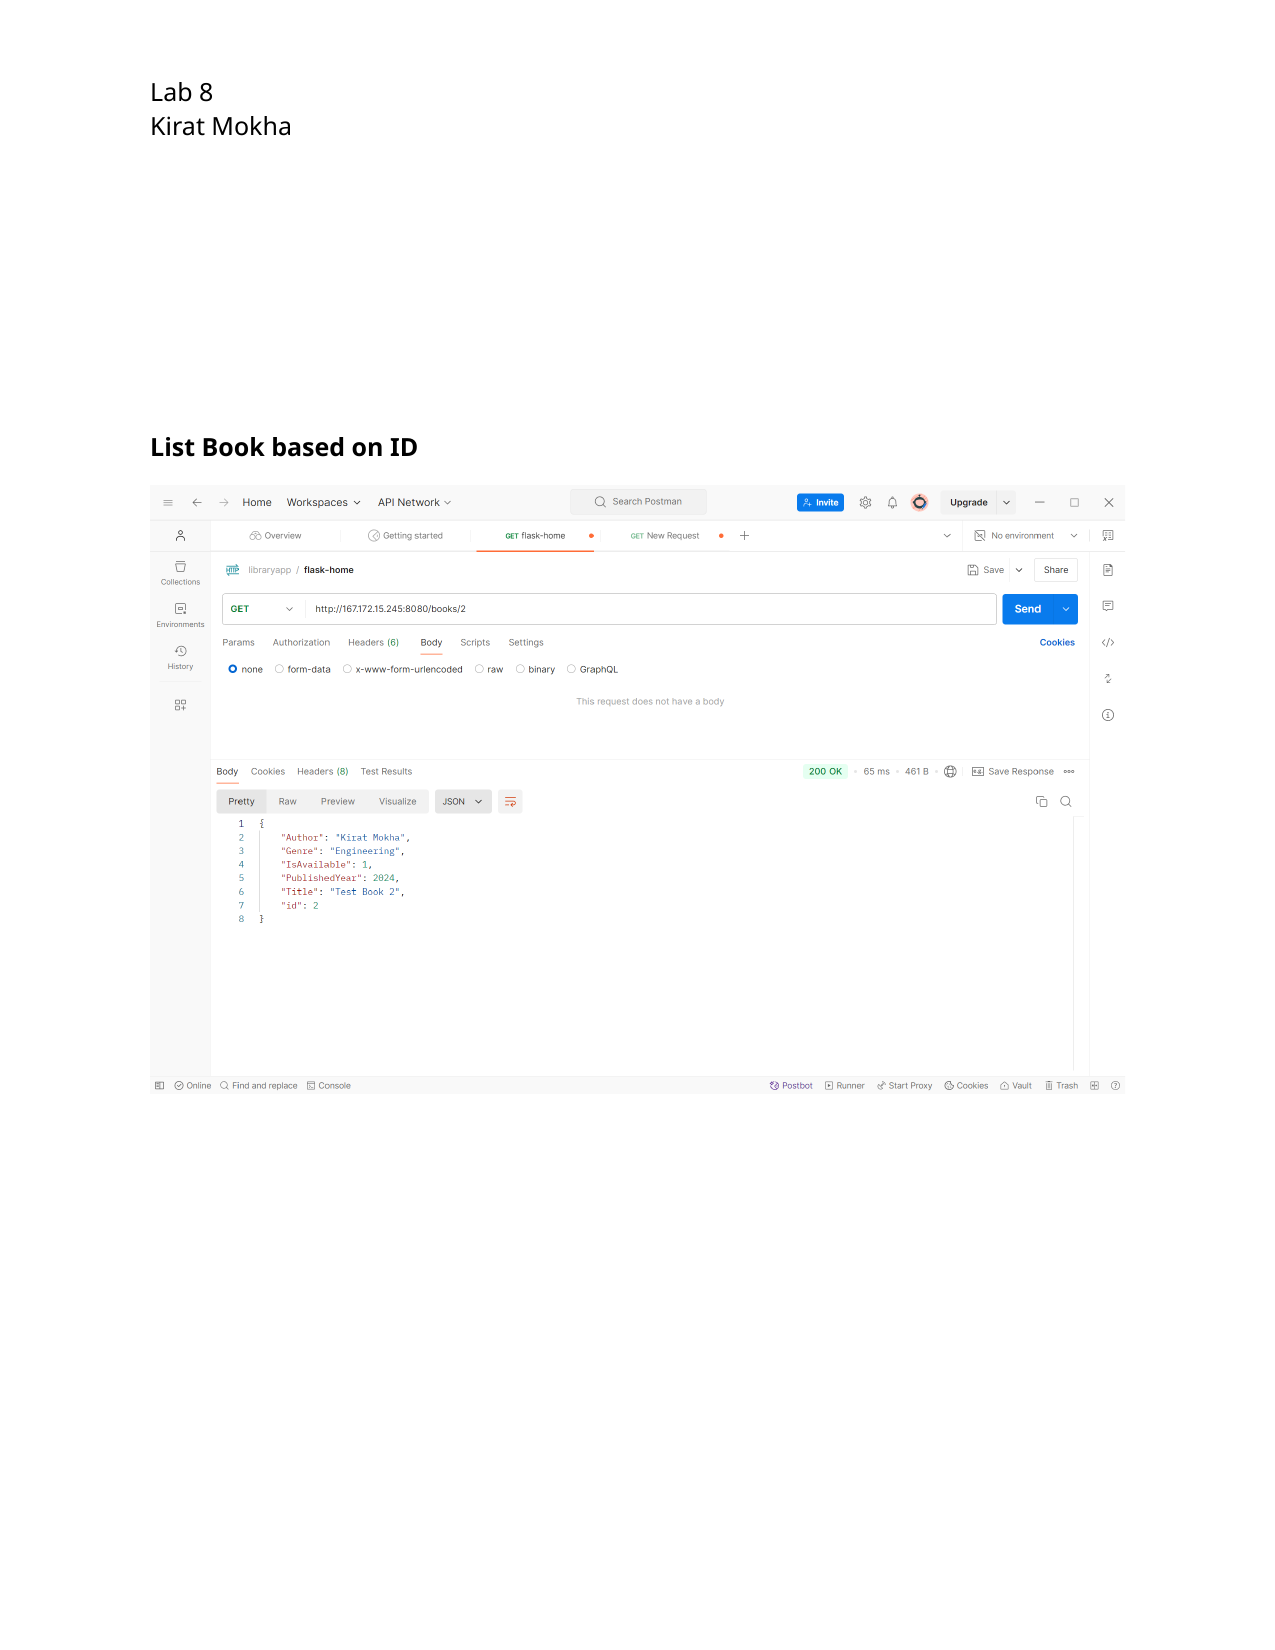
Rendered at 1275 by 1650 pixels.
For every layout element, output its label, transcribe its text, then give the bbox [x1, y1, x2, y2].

picture [150, 485, 1125, 1094]
text List Book based on ID [150, 429, 1125, 463]
